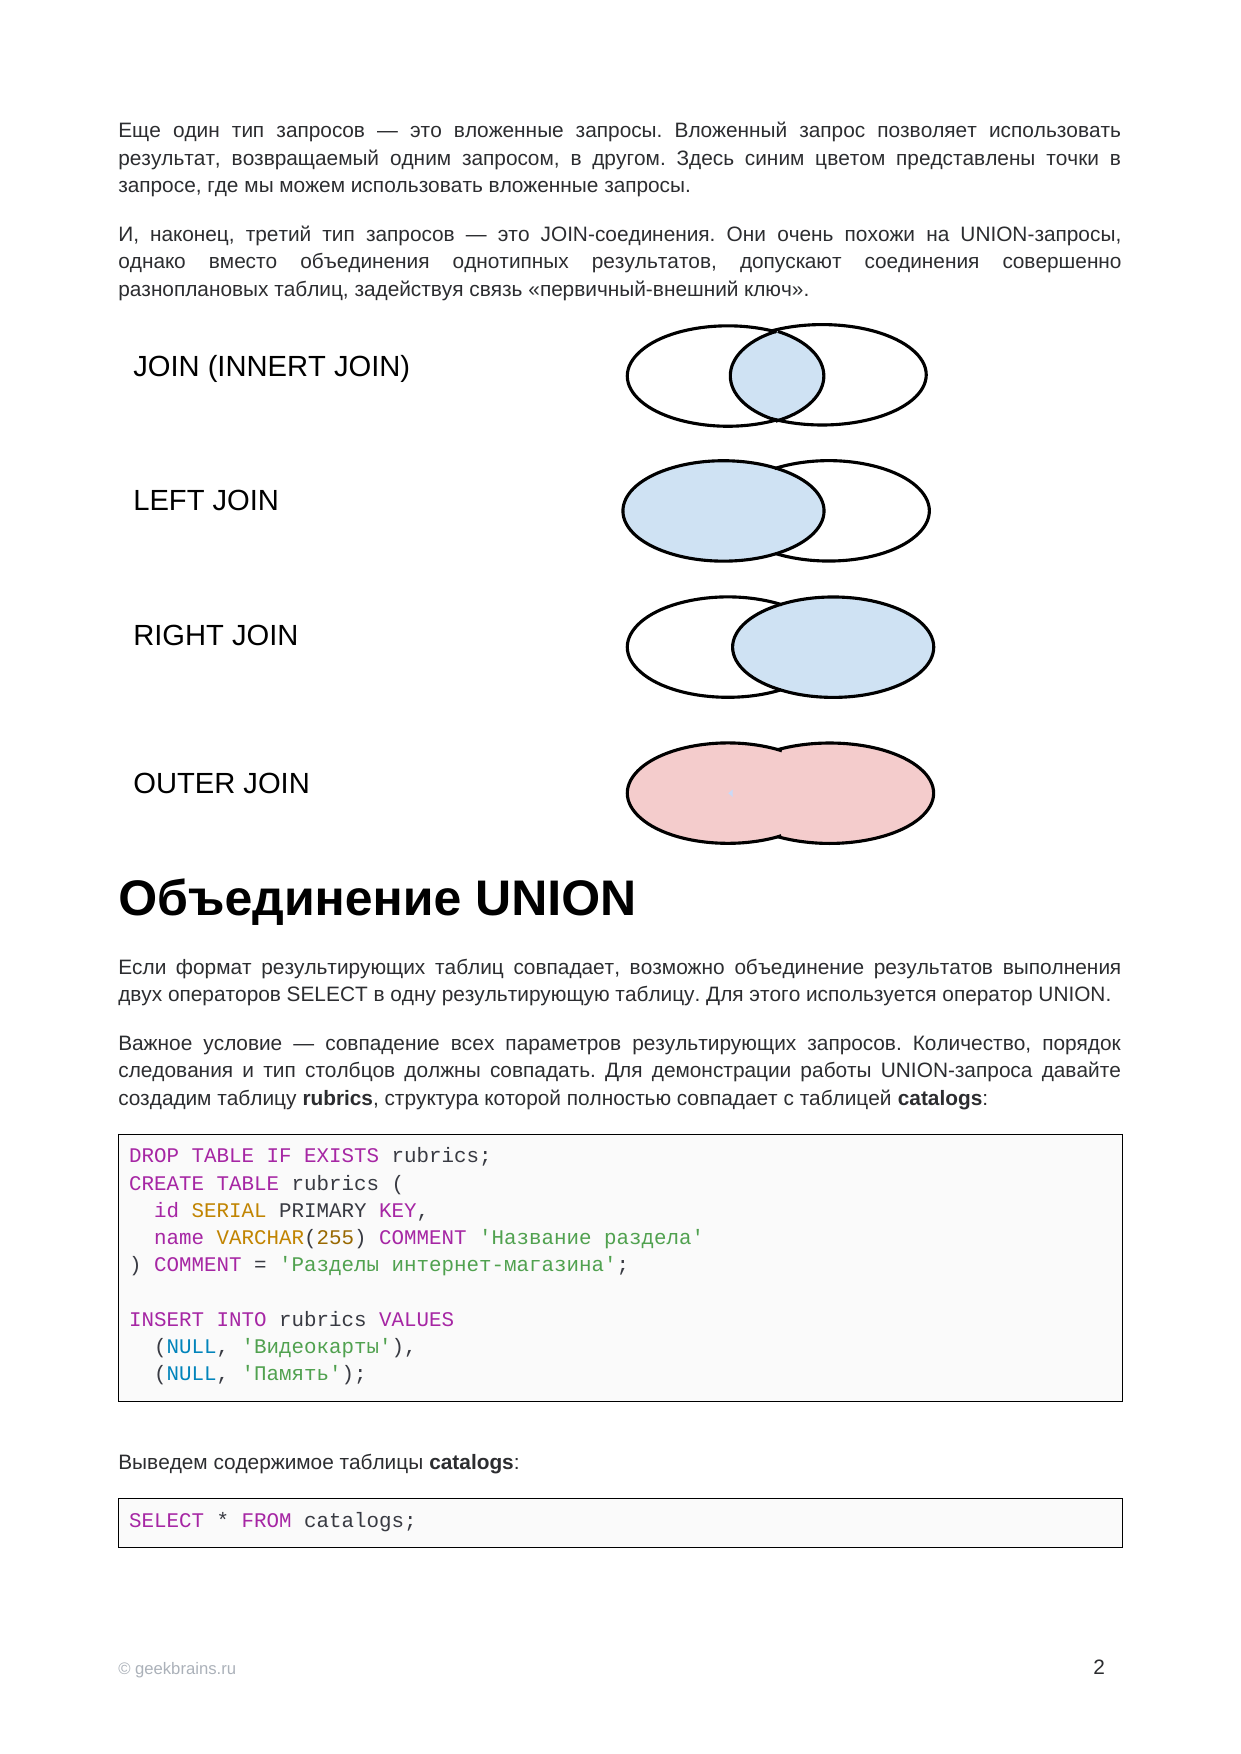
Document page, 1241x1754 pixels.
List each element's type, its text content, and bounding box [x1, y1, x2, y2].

text Важное условие — совпадение всех параметров результирующих запросов. Количество, порядок следования и тип столбцов должны совпадать. Для демонстрации работы UNION-запроса давайте создадим таблицу rubrics, структура которой полностью совпадает с таблицей catalogs: [118, 1031, 1122, 1109]
text Если формат результирующих таблиц совпадает, возможно объединение результатов выполнения двух операторов SELECT в одну результирующую таблицу. Для этого используется оператор UNION. [118, 955, 1122, 1006]
text Еще один тип запросов — это вложенные запросы. Вложенный запрос позволяет использовать результат, возвращаемый одним запросом, в другом. Здесь синим цветом представлены точки в запросе, где мы можем использовать вложенные запросы. [118, 118, 1122, 197]
text И, наконец, третий тип запросов — это JOIN-соединения. Они очень похожи на UNION-запросы, однако вместо объединения однотипных результатов, допускают соединения совершенно разноплановых таблиц, задействуя связь «первичный-внешний ключ». [118, 221, 1122, 300]
text Выведем содержимое таблицы catalogs: [118, 1422, 1122, 1474]
table_header SELECT * FROM catalogs; [119, 1499, 1122, 1547]
subtitle Объединение UNION [118, 868, 1122, 925]
table_header DROP TABLE IF EXISTS rubrics; CREATE TABLE rubrics ( id SERIAL PRIMARY KEY, name VARCHAR(255) COMMENT 'Название раздела' ) COMMENT = 'Разделы интернет-магазина'; INSERT INTO rubrics VALUES (NULL, 'Видеокарты'), (NULL, 'Память'); [119, 1135, 1122, 1401]
